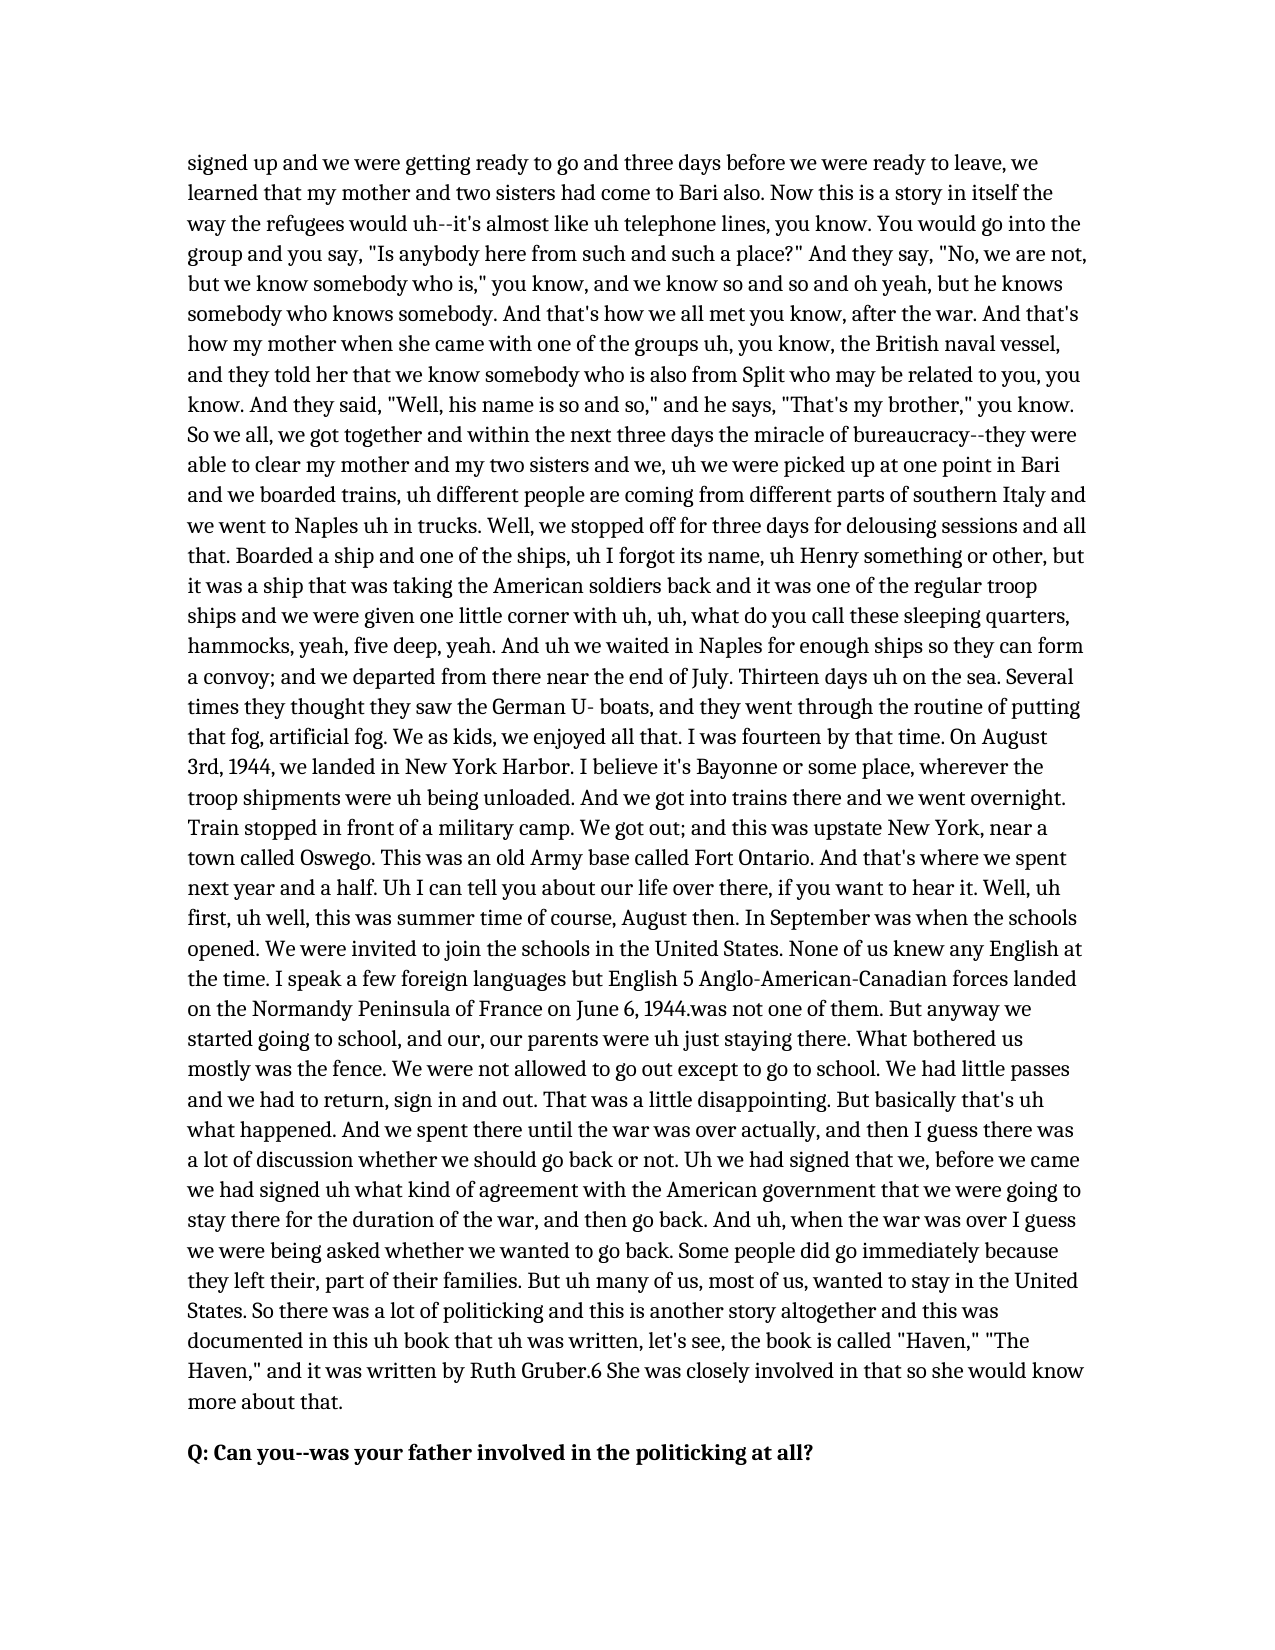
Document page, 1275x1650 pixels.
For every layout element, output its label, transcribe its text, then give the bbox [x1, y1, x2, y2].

text Q: Can you--was your father involved in the politicking at all? [187, 1439, 1087, 1466]
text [187, 150, 1087, 1415]
